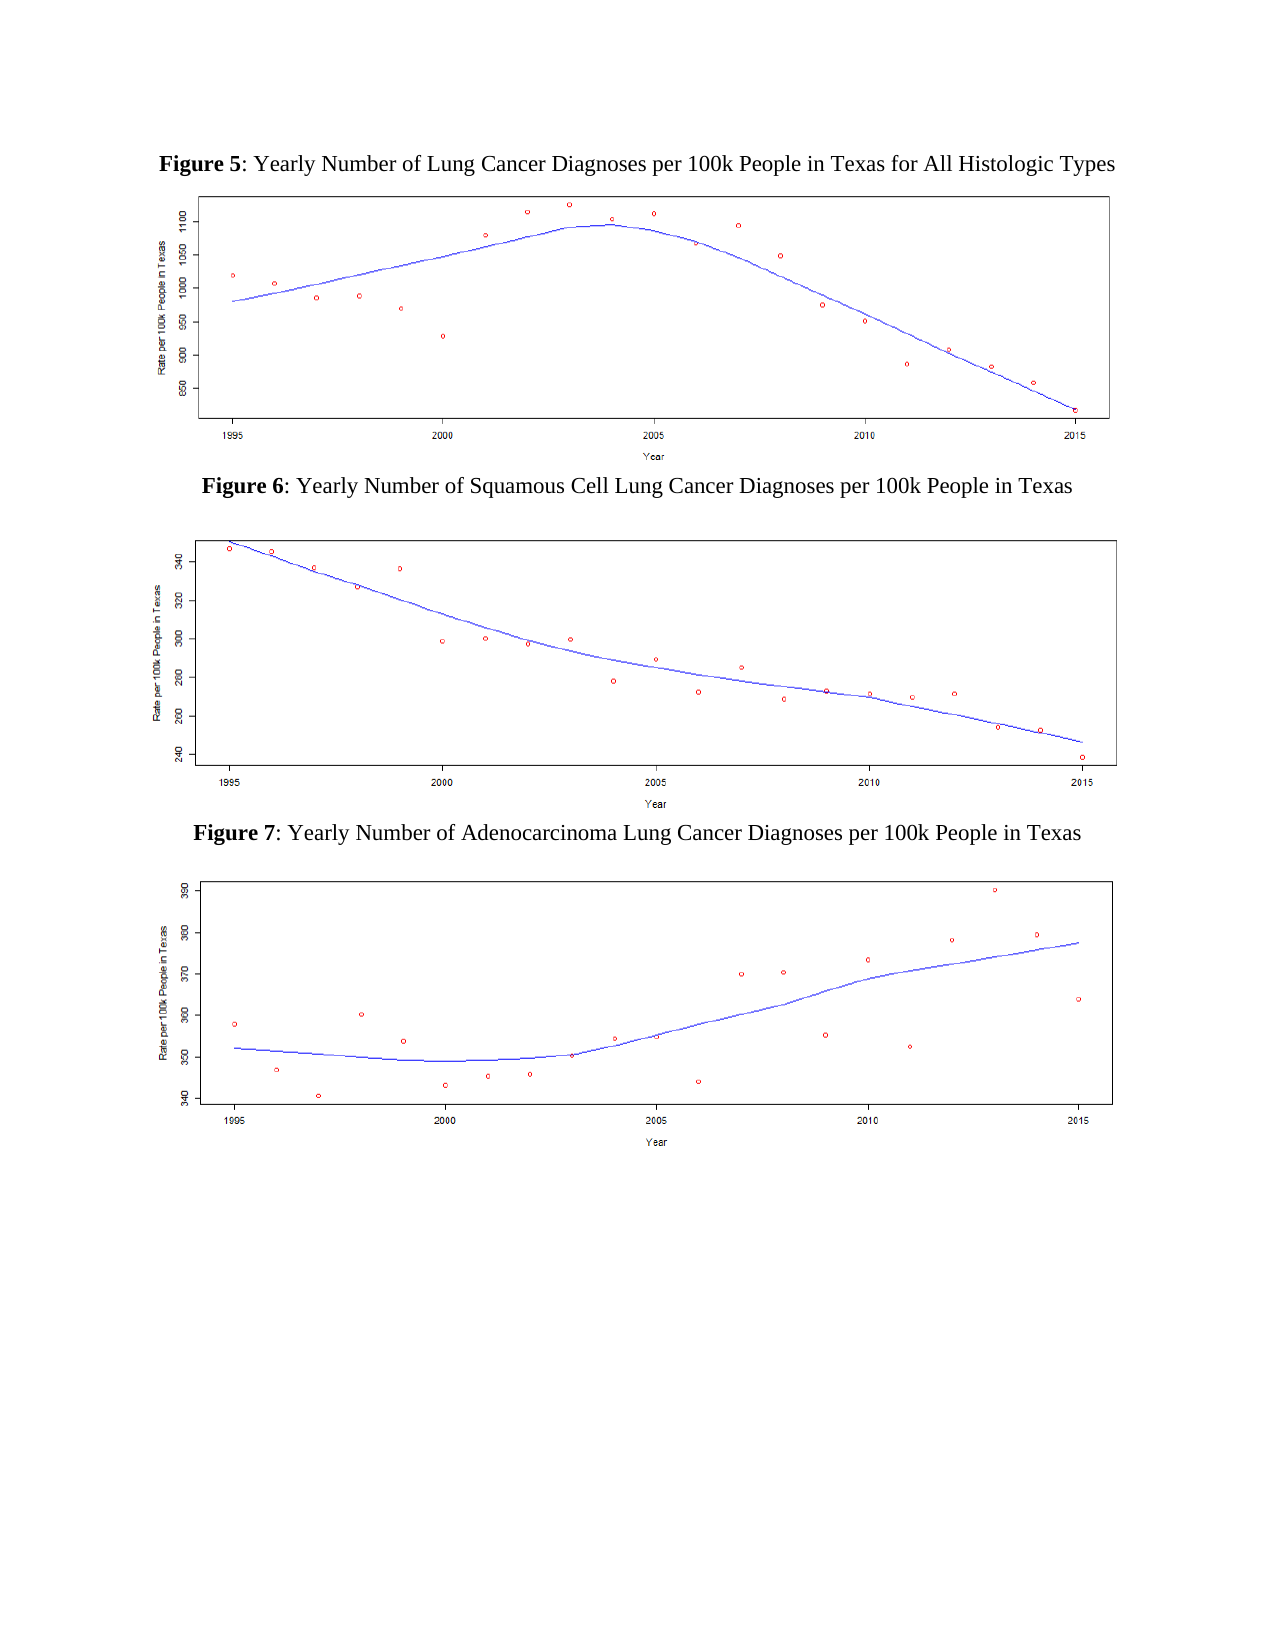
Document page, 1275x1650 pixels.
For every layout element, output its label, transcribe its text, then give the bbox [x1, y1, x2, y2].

picture [150, 178, 1125, 465]
picture [150, 517, 1125, 818]
text Figure 5: Yearly Number of Lung Cancer Diagnoses per 100k People in Texas for All Histologic Types Figure 6: Yearly Number of Squamous Cell Lung Cancer Diagnoses per 100k People in Texas [150, 150, 1125, 178]
text Figure 7: Yearly Number of Adenocarcinoma Lung Cancer Diagnoses per 100k People in Texas [150, 818, 1125, 846]
picture [150, 864, 1125, 1155]
text Figure 5: Yearly Number of Lung Cancer Diagnoses per 100k People in Texas for All Histologic Types Figure 6: Yearly Number of Squamous Cell Lung Cancer Diagnoses per 100k People in Texas [150, 465, 1125, 498]
